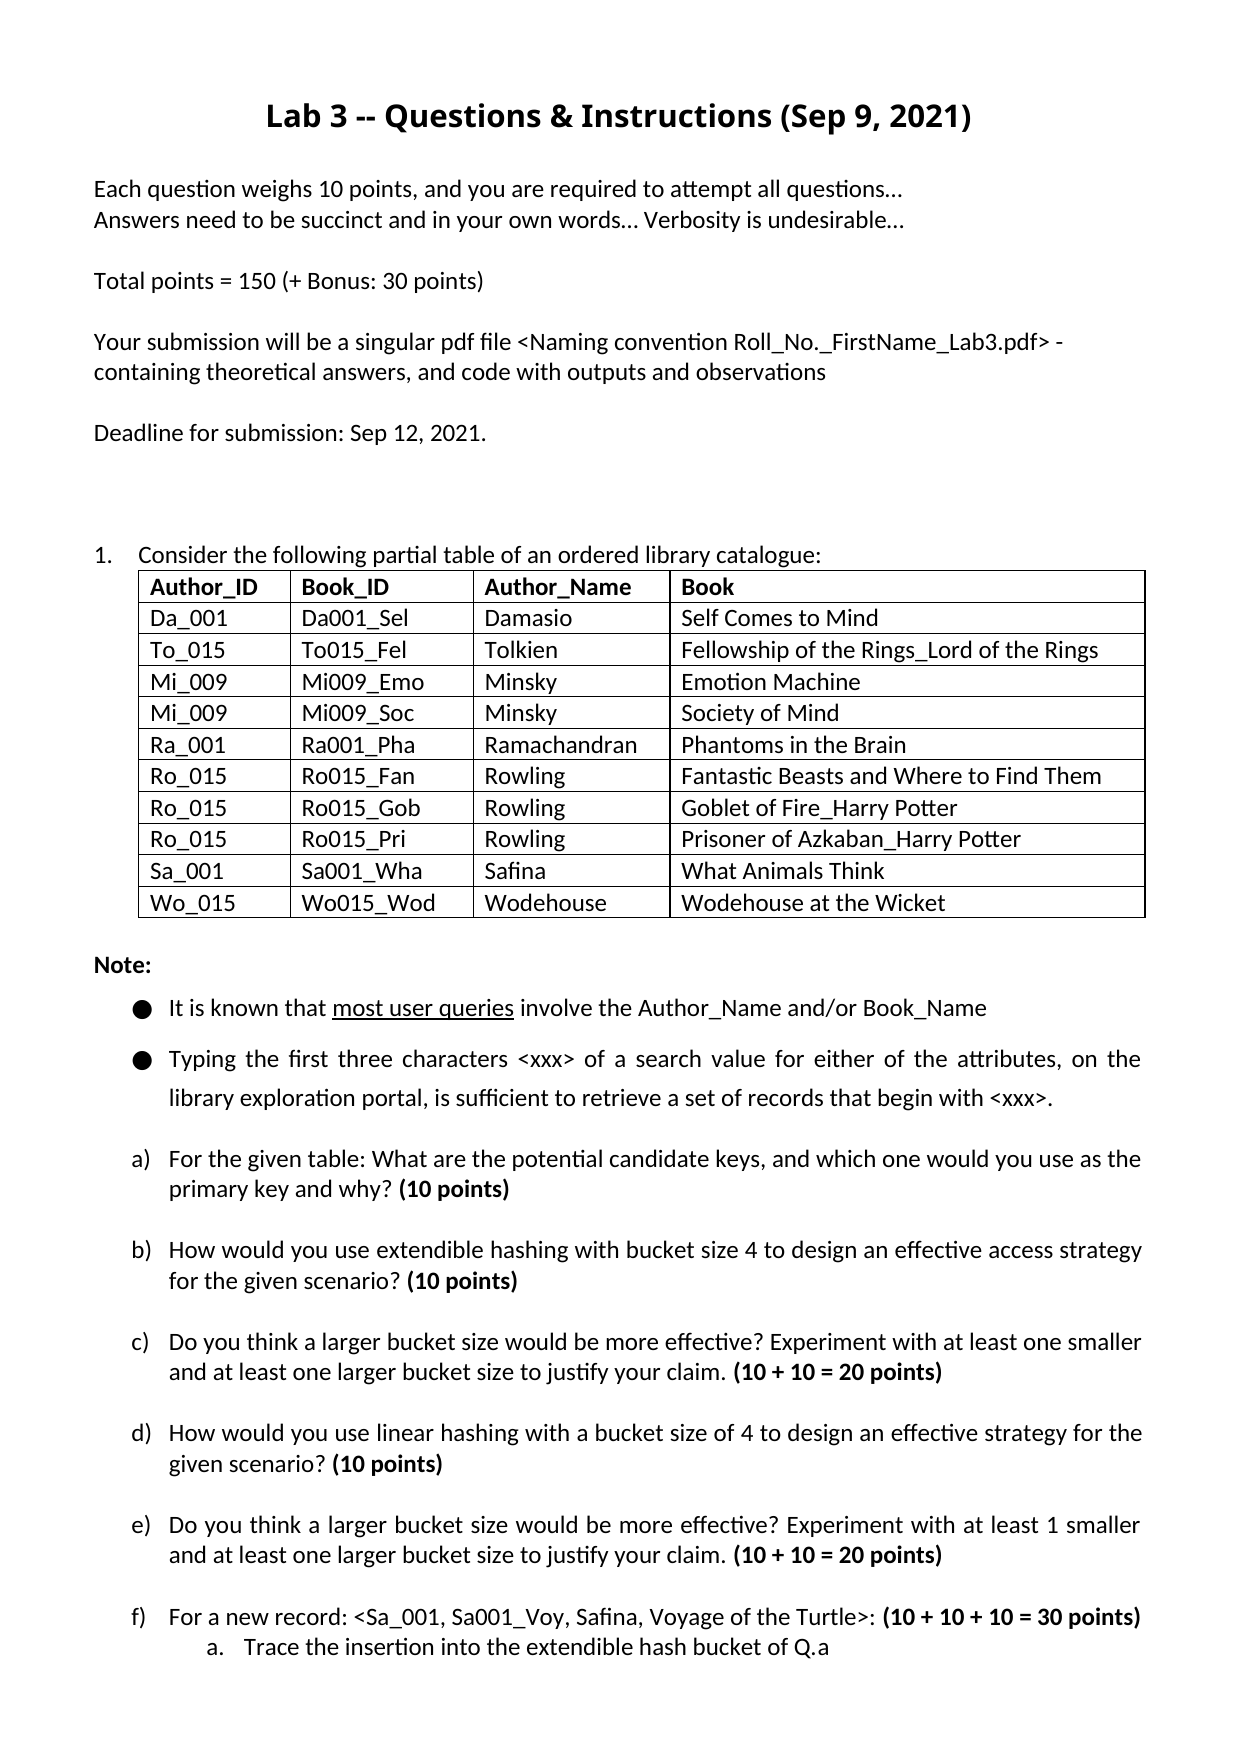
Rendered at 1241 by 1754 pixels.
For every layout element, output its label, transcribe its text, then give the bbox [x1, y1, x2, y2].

table_cell Ra001_Pha [291, 729, 473, 759]
table_cell Mi009_Soc [291, 697, 473, 728]
table_cell Mi009_Emo [291, 666, 473, 696]
table_cell Ro_015 [139, 824, 290, 854]
table_cell To_015 [139, 634, 290, 665]
table_cell Da_001 [139, 603, 290, 633]
list Trace the insertion into the extendible hash bucket of Q.a [206, 1631, 1143, 1662]
list Consider the following partial table of an ordered library catalogue: [94, 539, 1143, 570]
text Note: [94, 949, 1143, 979]
table_cell Mi_009 [139, 666, 290, 696]
table_cell Ro_015 [139, 792, 290, 822]
table_cell Minsky [474, 666, 669, 696]
table_cell Ra_001 [139, 729, 290, 759]
text Deadline for submission: Sep 12, 2021. [94, 417, 1143, 448]
list For a new record: <Sa_001, Sa001_Voy, Safina, Voyage of the Turtle>: (10 + 10 + 10 = 30 points) [131, 1601, 1143, 1631]
table_cell Wodehouse at the Wicket [671, 887, 1144, 917]
table_cell Ro015_Pri [291, 824, 473, 854]
table_cell Damasio [474, 603, 669, 633]
list It is known that most user queries involve the Author_Name and/or Book_Name [131, 979, 1143, 1031]
list Typing the first three characters <xxx> of a search value for either of the attributes, on the library exploration portal, is sufficient to retrieve a set of records that begin with <xxx>. [131, 1031, 1143, 1112]
list How would you use linear hashing with a bucket size of 4 to design an effective strategy for the given scenario? (10 points) [131, 1417, 1143, 1478]
text Lab 3 -- Questions & Instructions (Sep 9, 2021) [94, 94, 1143, 136]
table_cell Phantoms in the Brain [671, 729, 1144, 759]
table_cell Fantastic Beasts and Where to Find Them [671, 760, 1144, 791]
text Answers need to be succinct and in your own words… Verbosity is undesirable… [94, 204, 1143, 234]
table_cell Sa001_Wha [291, 855, 473, 886]
table_cell Fellowship of the Rings_Lord of the Rings [671, 634, 1144, 665]
table_cell Prisoner of Azkaban_Harry Potter [671, 824, 1144, 854]
table_header Author_ID [139, 571, 290, 602]
table_cell Wo_015 [139, 887, 290, 917]
list For the given table: What are the potential candidate keys, and which one would you use as the primary key and why? (10 points) [131, 1143, 1143, 1204]
table_cell Safina [474, 855, 669, 886]
table_header Book [671, 571, 1144, 602]
text Total points = 150 (+ Bonus: 30 points) [94, 265, 1143, 295]
text Your submission will be a singular pdf file <Naming convention Roll_No._FirstName_Lab3.pdf> - containing theoretical answers, and code with outputs and observations [94, 326, 1143, 387]
text Each question weighs 10 points, and you are required to attempt all questions… [94, 173, 1143, 204]
table_cell Goblet of Fire_Harry Potter [671, 792, 1144, 822]
table_cell Minsky [474, 697, 669, 728]
table_cell Self Comes to Mind [671, 603, 1144, 633]
table_cell Ro015_Gob [291, 792, 473, 822]
table_cell Rowling [474, 824, 669, 854]
table_cell Tolkien [474, 634, 669, 665]
list How would you use extendible hashing with bucket size 4 to design an effective access strategy for the given scenario? (10 points) [131, 1234, 1143, 1295]
table_cell Sa_001 [139, 855, 290, 886]
table_cell Emotion Machine [671, 666, 1144, 696]
table_cell Society of Mind [671, 697, 1144, 728]
list Do you think a larger bucket size would be more effective? Experiment with at least 1 smaller and at least one larger bucket size to justify your claim. (10 + 10 = 20 points) [131, 1509, 1143, 1570]
table_cell Ramachandran [474, 729, 669, 759]
table_header Author_Name [474, 571, 669, 602]
table_cell Wo015_Wod [291, 887, 473, 917]
table_cell Wodehouse [474, 887, 669, 917]
table_cell To015_Fel [291, 634, 473, 665]
table_cell Mi_009 [139, 697, 290, 728]
table_cell Ro015_Fan [291, 760, 473, 791]
table_header Book_ID [291, 571, 473, 602]
table_cell Da001_Sel [291, 603, 473, 633]
table_cell Rowling [474, 792, 669, 822]
table_cell What Animals Think [671, 855, 1144, 886]
table_cell Ro_015 [139, 760, 290, 791]
list Do you think a larger bucket size would be more effective? Experiment with at least one smaller and at least one larger bucket size to justify your claim. (10 + 10 = 20 points) [131, 1326, 1143, 1387]
table_cell Rowling [474, 760, 669, 791]
